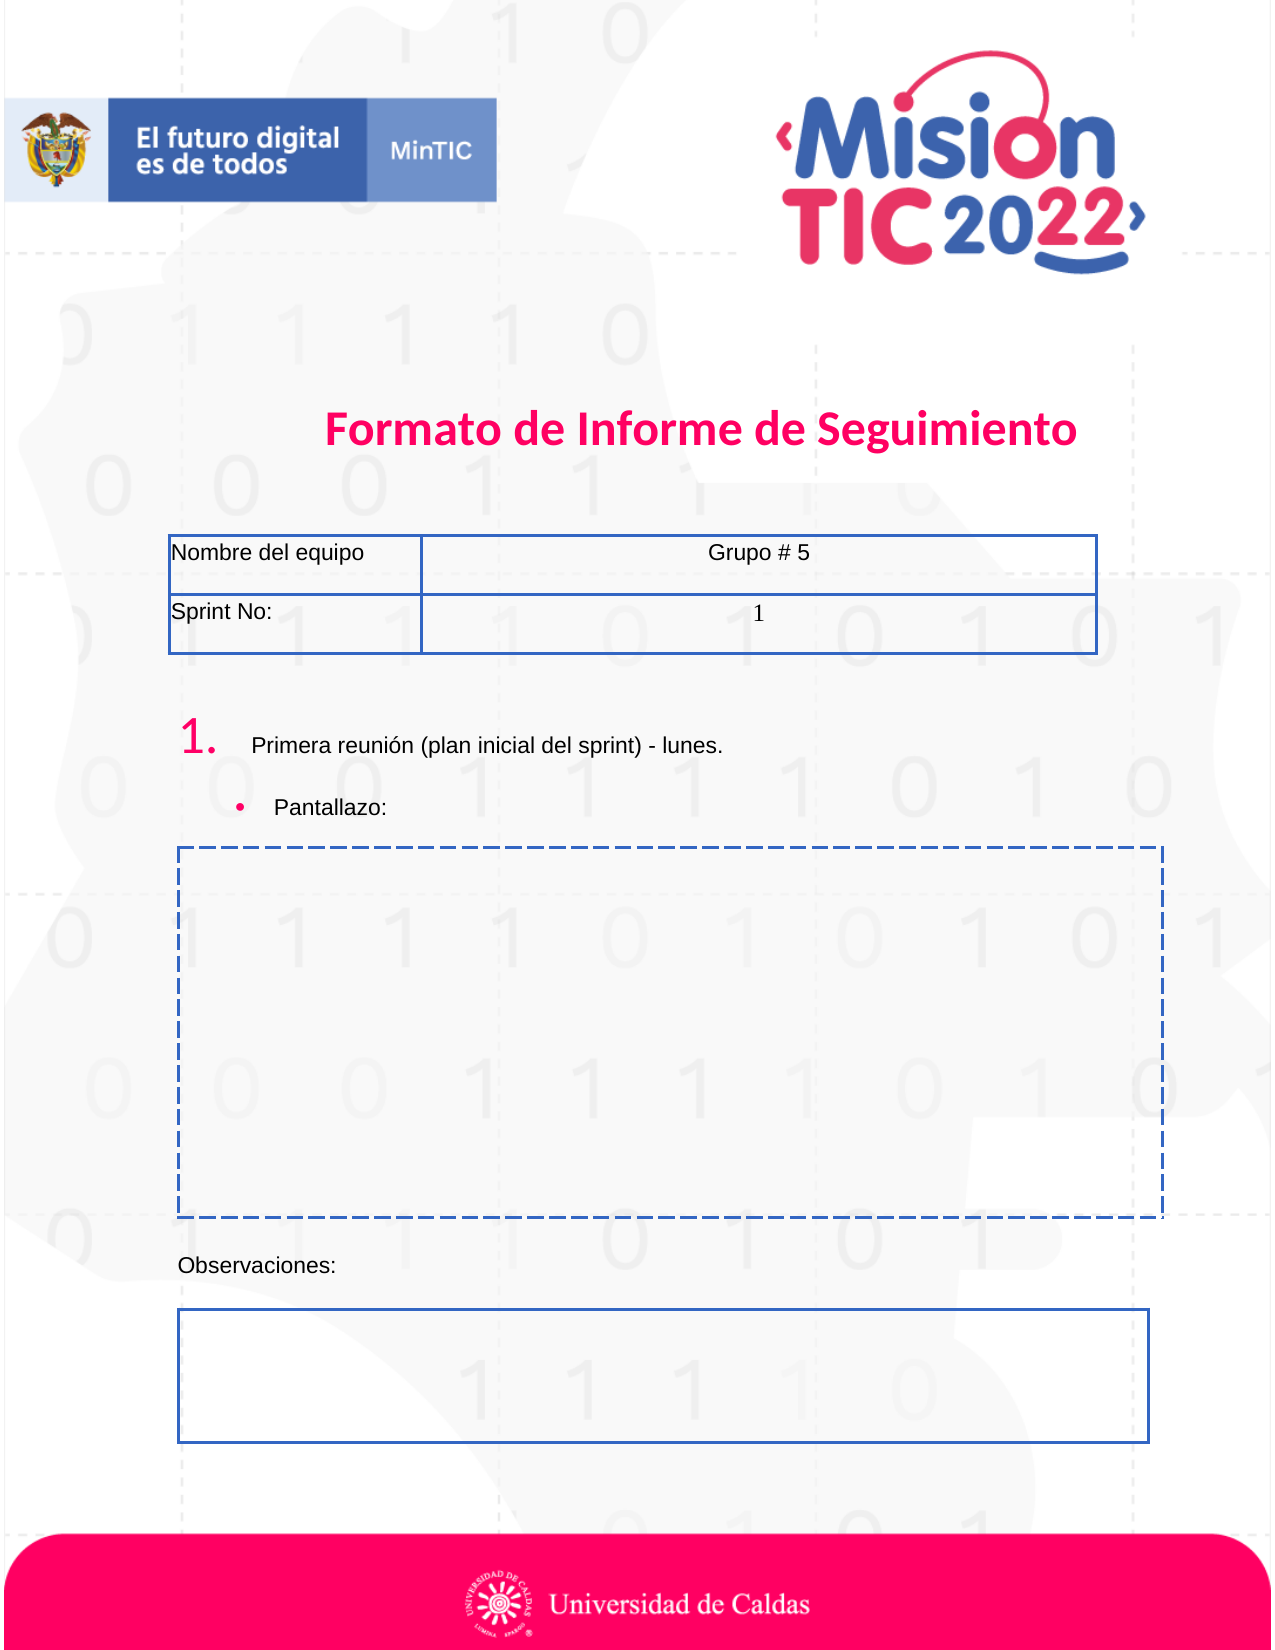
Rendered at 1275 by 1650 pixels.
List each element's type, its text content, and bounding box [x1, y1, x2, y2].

table_header Grupo # 5 [423, 537, 1095, 593]
list Primera reunión (plan inicial del sprint) - lunes. [177, 701, 1098, 767]
table_header [179, 846, 1162, 1216]
table_cell 1 [423, 596, 1095, 652]
list Pantallazo: [236, 793, 1098, 820]
picture [4, 0, 1271, 1650]
table_cell Sprint No: [171, 596, 420, 652]
table_header [180, 1311, 1147, 1441]
table_header Nombre del equipo [171, 537, 420, 593]
text Formato de Informe de Seguimiento [251, 397, 1098, 458]
text Observaciones: [177, 1252, 1098, 1278]
